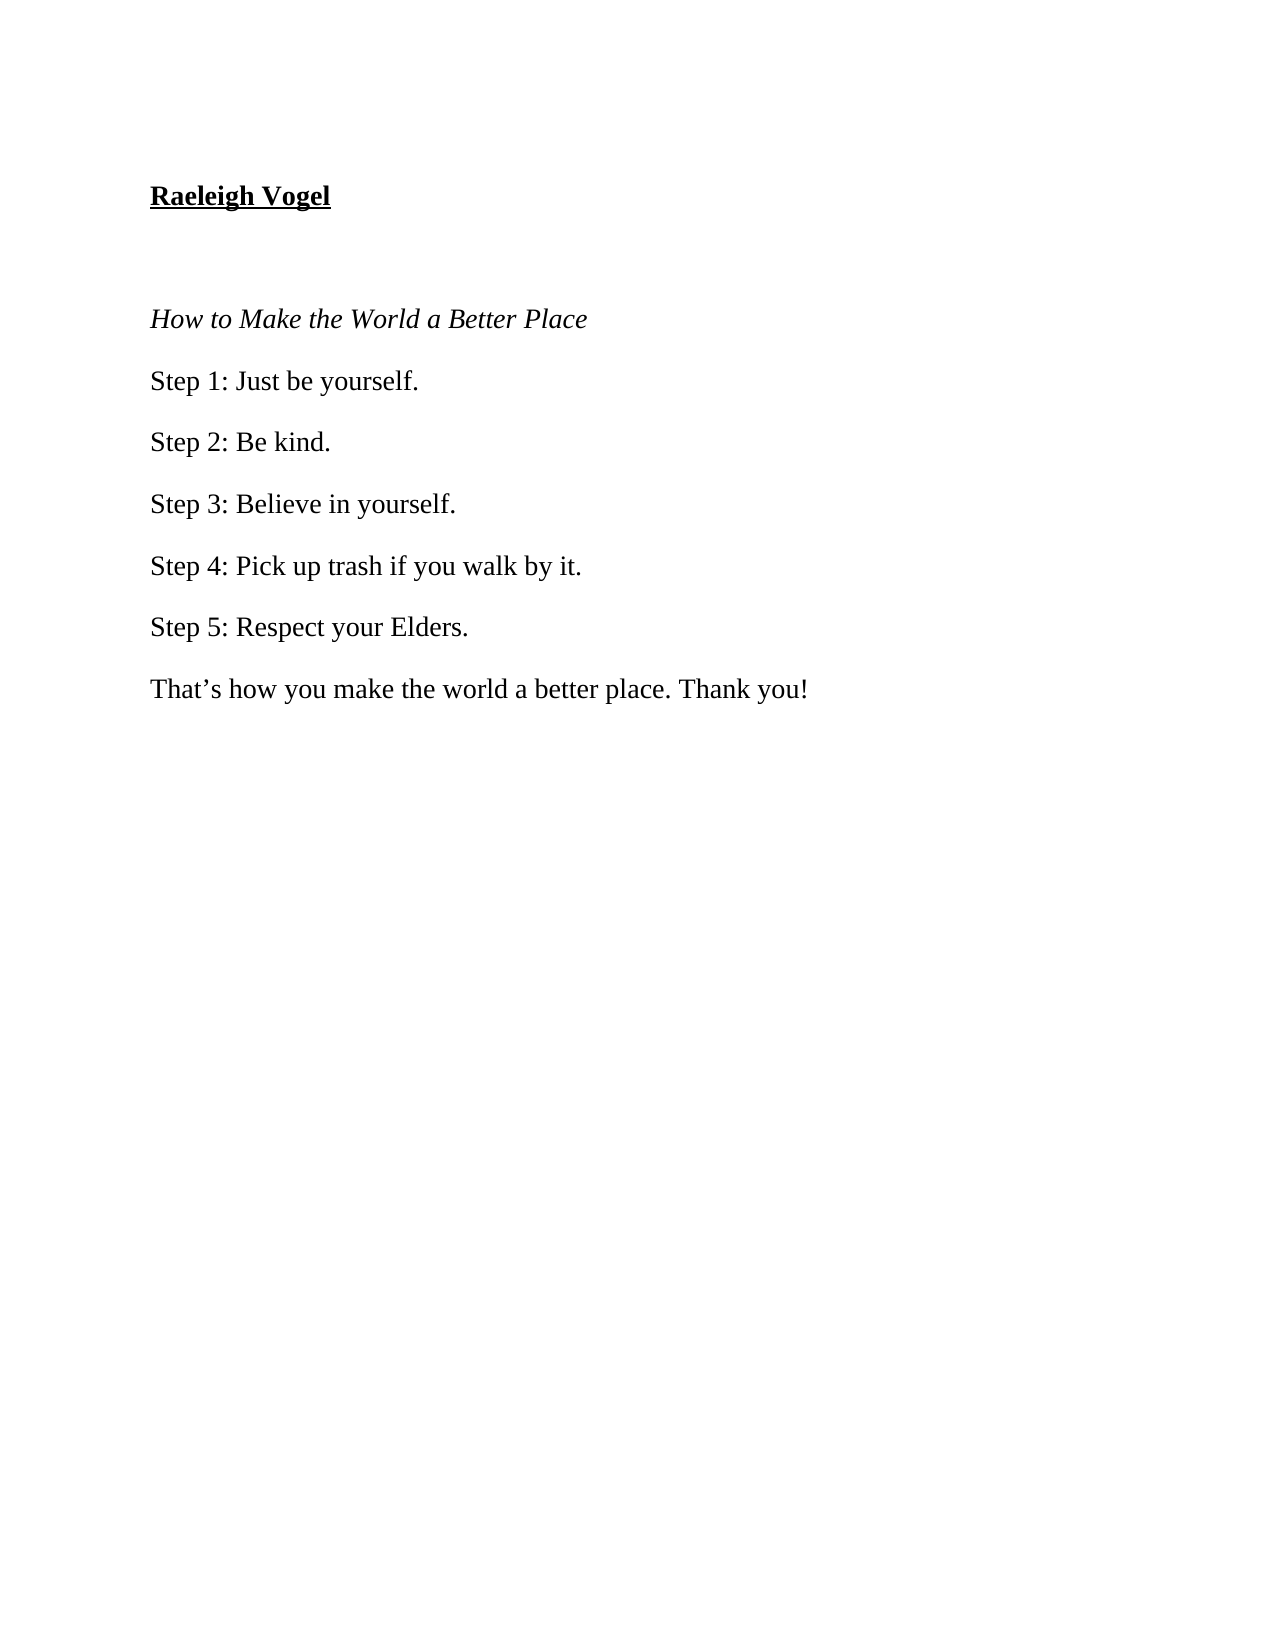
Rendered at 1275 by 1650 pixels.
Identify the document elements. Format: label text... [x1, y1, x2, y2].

text Raeleigh Vogel [150, 179, 1125, 212]
text Step 5: Respect your Elders. [150, 610, 1125, 642]
text Step 1: Just be yourself. [150, 364, 1125, 396]
text Step 3: Believe in yourself. [150, 487, 1125, 519]
text Step 4: Pick up trash if you walk by it. [150, 548, 1125, 581]
text How to Make the World a Better Place [150, 302, 1125, 335]
text Step 2: Be kind. [150, 425, 1125, 458]
text That’s how you make the world a better place. Thank you! [150, 672, 1125, 704]
